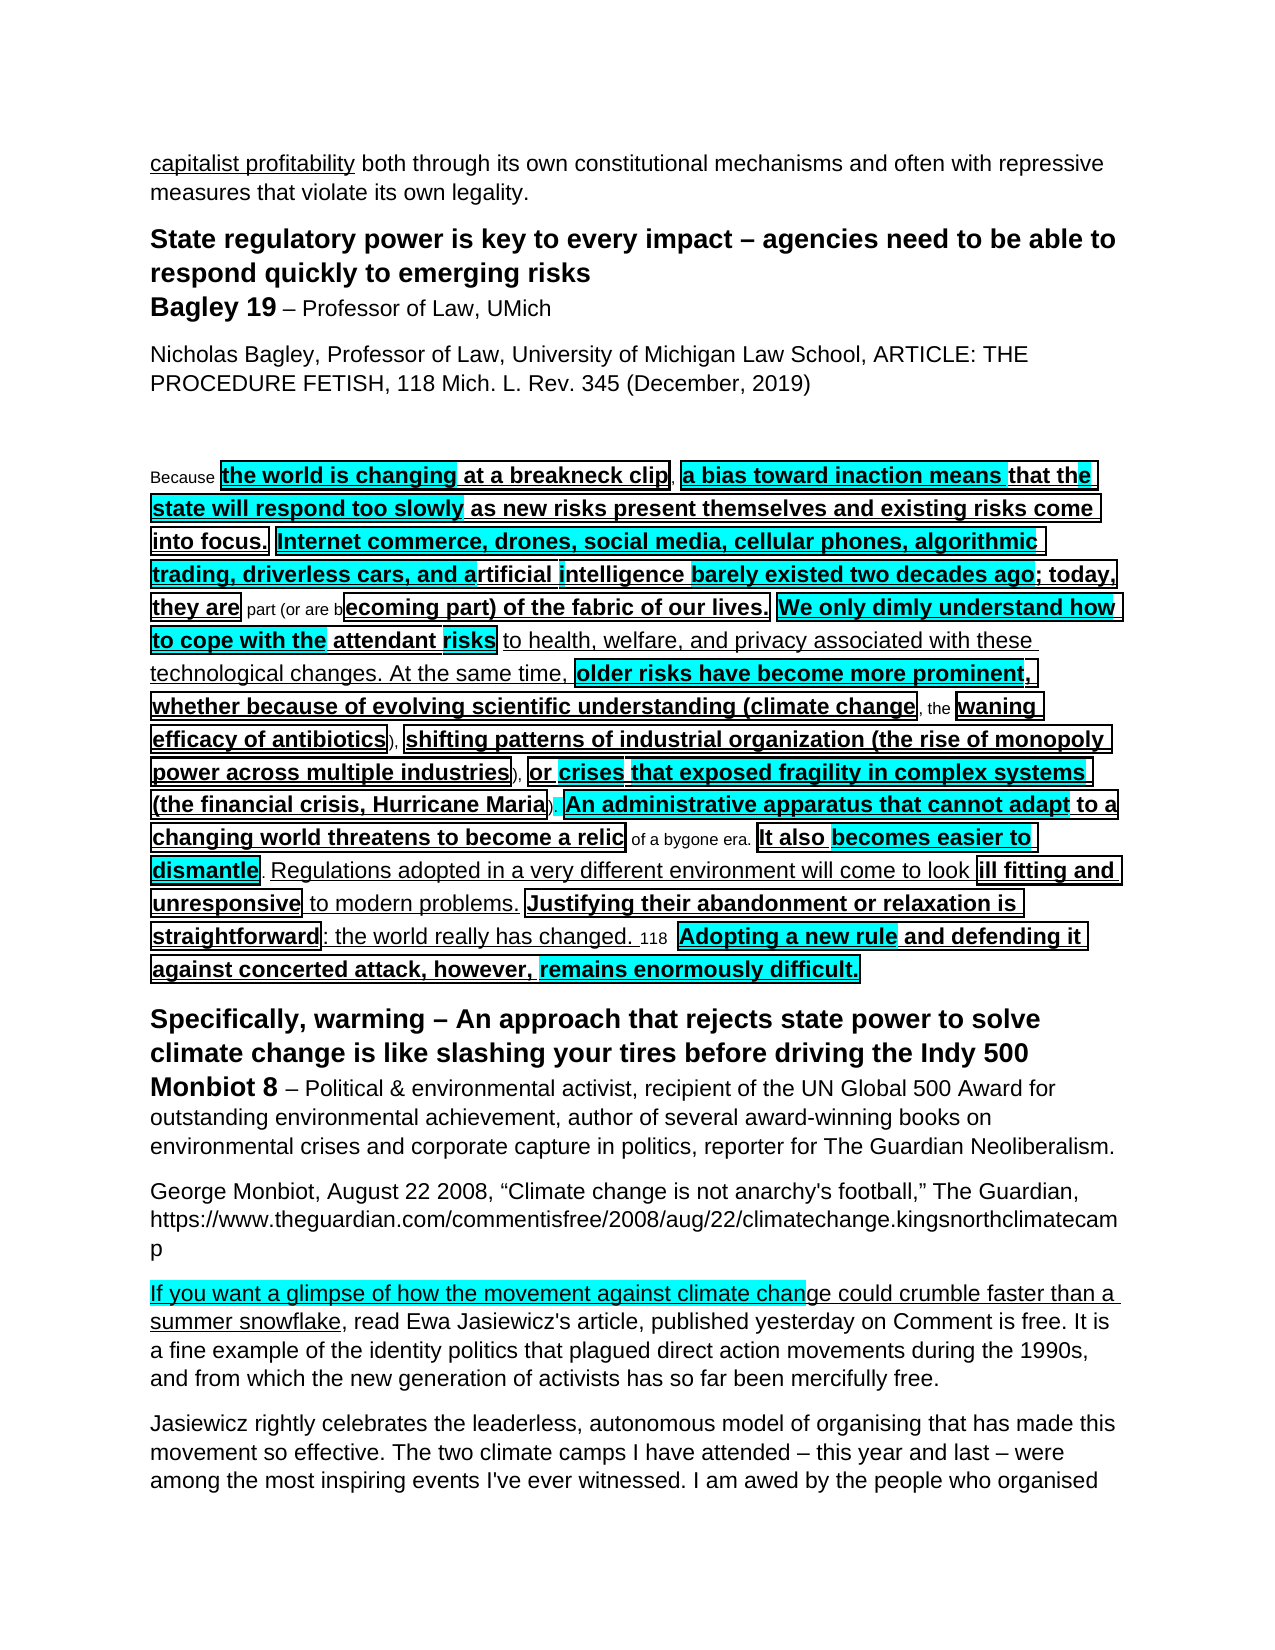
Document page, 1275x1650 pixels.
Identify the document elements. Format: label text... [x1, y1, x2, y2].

text Nicholas Bagley, Professor of Law, University of Michigan Law School, ARTICLE: THE PROCEDURE FETISH, 118 Mich. L. Rev. 345 (December, 2019) [150, 341, 1125, 396]
subtitle Specifically, warming – An approach that rejects state power to solve climate change is like slashing your tires before driving the Indy 500 [150, 1003, 1125, 1068]
text Bagley 19 – Professor of Law, UMich [150, 291, 1125, 322]
text If you want a glimpse of how the movement against climate change could crumble faster than a summer snowflake, read Ewa Jasiewicz's article, published yesterday on Comment is free. It is a fine example of the identity politics that plagued direct action movements during the 1990s, and from which the new generation of activists has so far been mercifully free. [150, 1280, 1125, 1391]
text Monbiot 8 – Political & environmental activist, recipient of the UN Global 500 Award for outstanding environmental achievement, author of several award-winning books on environmental crises and corporate capture in politics, reporter for The Guardian Neoliberalism. [150, 1071, 1125, 1159]
text George Monbiot, August 22 2008, “Climate change is not anarchy's football,” The Guardian, https://www.theguardian.com/commentisfree/2008/aug/22/climatechange.kingsnorthclimatecamp [150, 1178, 1125, 1261]
text Because the world is changing at a breakneck clip, a bias toward inaction means that the state will respond too slowly as new risks present themselves and existing risks come into focus. Internet commerce, drones, social media, cellular phones, algorithmic trading, driverless cars, and artificial intelligence barely existed two decades ago; today, they are part (or are becoming part) of the fabric of our lives. We only dimly understand how to cope with the attendant risks to health, welfare, and privacy associated with these technological changes. At the same time, older risks have become more prominent, whether because of evolving scientific understanding (climate change, the waning efficacy of antibiotics), shifting patterns of industrial organization (the rise of monopoly power across multiple industries), or crises that exposed fragility in complex systems (the financial crisis, Hurricane Maria). An administrative apparatus that cannot adapt to a changing world threatens to become a relic of a bygone era. It also becomes easier to dismantle. Regulations adopted in a very different environment will come to look ill fitting and unresponsive to modern problems. Justifying their abandonment or relaxation is straightforward: the world really has changed. 118 Adopting a new rule and defending it against concerted attack, however, remains enormously difficult. [150, 460, 1125, 984]
subtitle State regulatory power is key to every impact – agencies need to be able to respond quickly to emerging risks [150, 223, 1125, 288]
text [150, 150, 1125, 205]
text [150, 1410, 1125, 1493]
